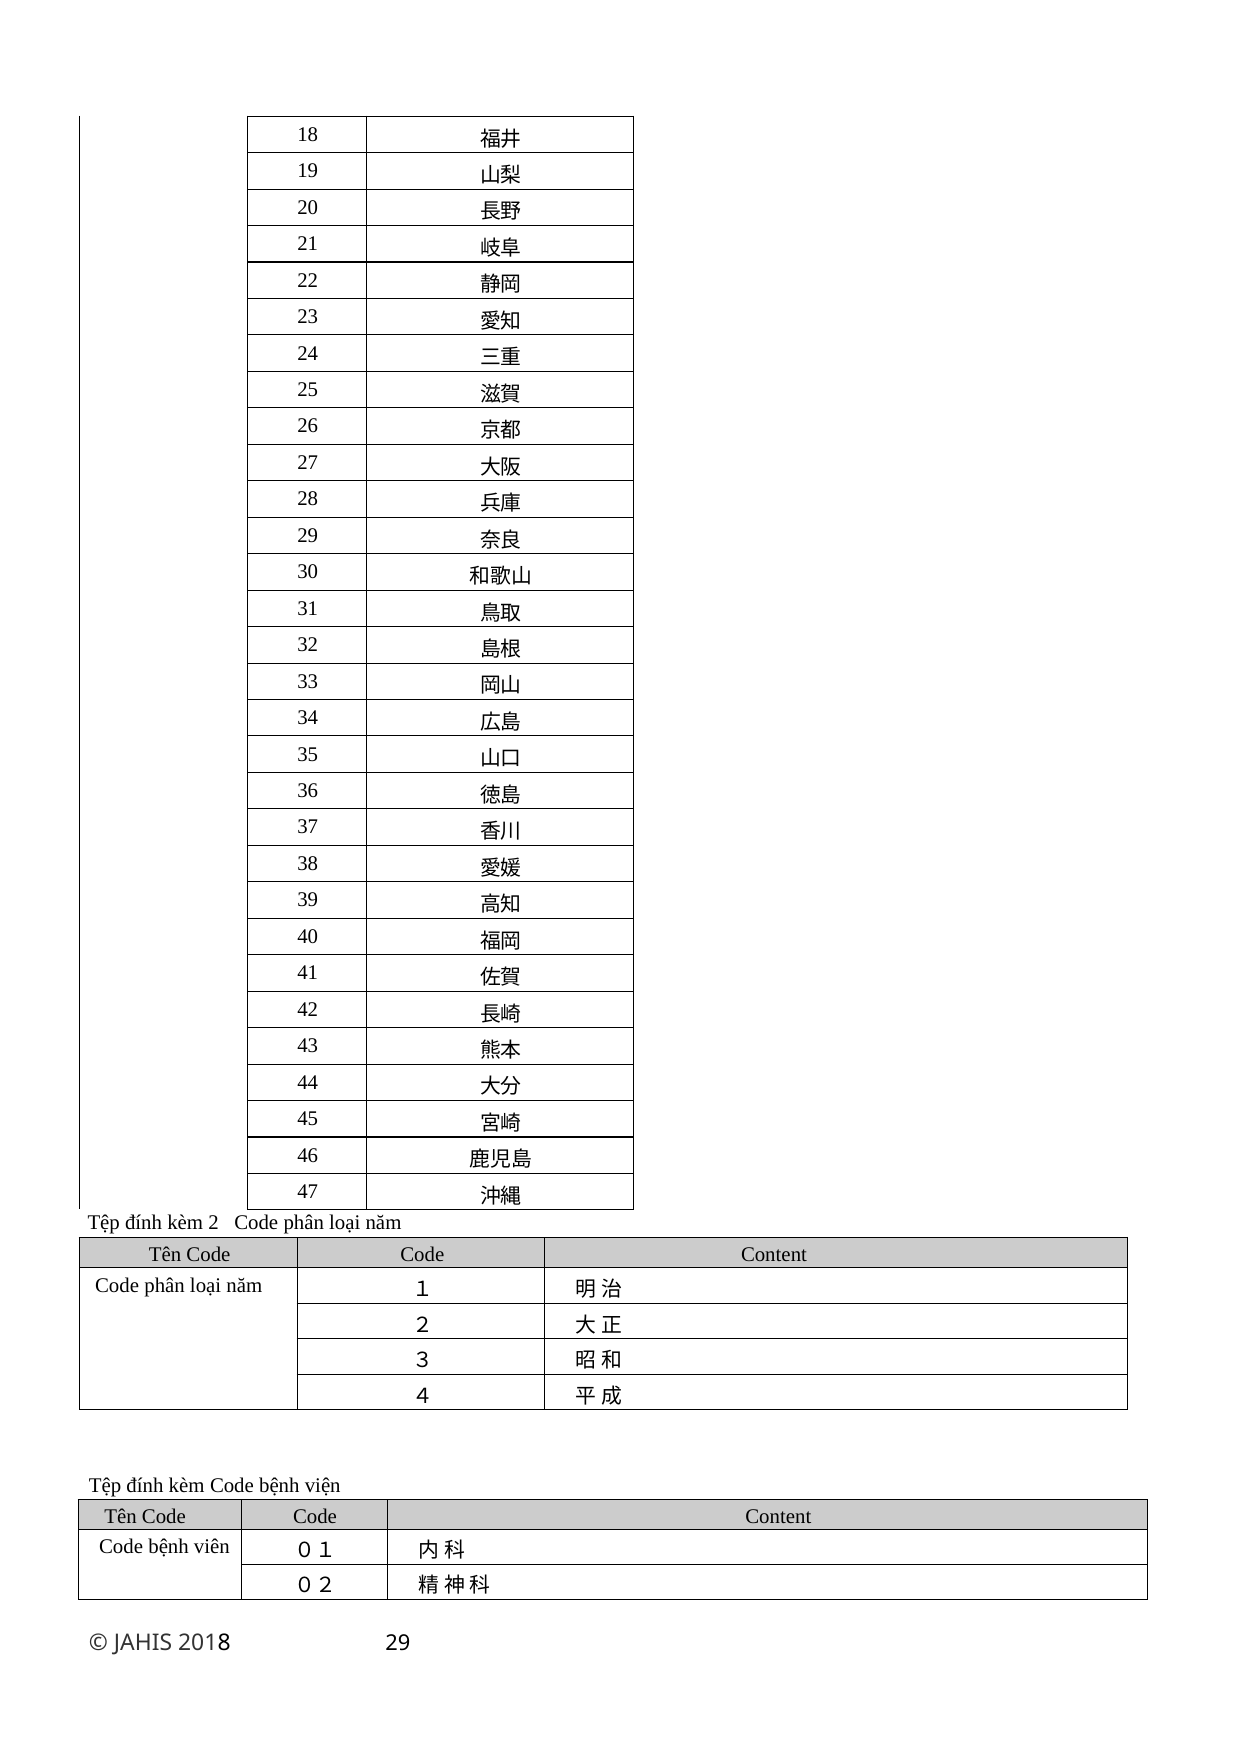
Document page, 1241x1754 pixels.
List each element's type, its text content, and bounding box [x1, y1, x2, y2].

table_cell 32 [248, 627, 366, 662]
table_cell 38 [248, 846, 366, 881]
table_cell ４ [298, 1375, 544, 1409]
table_cell 福岡 [367, 919, 633, 954]
table_cell 滋賀 [367, 372, 633, 407]
table_header Code [242, 1500, 387, 1529]
table_cell 31 [248, 591, 366, 626]
table_cell 長野 [367, 190, 633, 225]
table_cell [714, 1268, 1127, 1303]
table_cell 28 [248, 481, 366, 517]
table_cell 26 [248, 408, 366, 444]
table_cell 44 [248, 1065, 366, 1100]
table_cell 宮崎 [367, 1101, 633, 1136]
table_cell 沖縄 [367, 1174, 633, 1209]
table_cell 27 [248, 445, 366, 480]
table_cell 21 [248, 226, 366, 261]
table_header Code [298, 1238, 544, 1267]
table_cell 広島 [367, 700, 633, 735]
table_cell 29 [248, 518, 366, 553]
table_cell 高知 [367, 882, 633, 918]
table_cell 島根 [367, 627, 633, 662]
table_cell 39 [248, 882, 366, 918]
table_cell 静岡 [367, 263, 633, 298]
table_header Content [388, 1500, 1147, 1529]
table_cell 明 治 [545, 1268, 714, 1303]
table_cell 大阪 [367, 445, 633, 480]
table_cell 岡山 [367, 664, 633, 699]
table_cell [714, 1339, 1127, 1374]
table_cell 平 成 [545, 1375, 714, 1409]
table_cell 精 神 科 [388, 1565, 1147, 1599]
table_cell 三重 [367, 335, 633, 371]
table_cell 46 [248, 1138, 366, 1173]
table_cell 36 [248, 773, 366, 808]
table_cell 37 [248, 809, 366, 845]
table_cell 昭 和 [545, 1339, 714, 1374]
text Tệp đính kèm 2 Code phân loại năm [87, 1210, 1149, 1234]
table_cell 大 正 [545, 1304, 714, 1338]
table_cell 岐阜 [367, 226, 633, 261]
table_cell Code bệnh viên [79, 1530, 241, 1599]
table_cell 長崎 [367, 992, 633, 1027]
table_cell 42 [248, 992, 366, 1027]
table_cell ３ [298, 1339, 544, 1374]
table_cell １ [298, 1268, 544, 1303]
table_cell 鳥取 [367, 591, 633, 626]
table_cell 内 科 [388, 1530, 1147, 1564]
table_cell 18 [248, 117, 366, 152]
table_cell 40 [248, 919, 366, 954]
table_cell 香川 [367, 809, 633, 845]
text Tệp đính kèm Code bệnh viện [89, 1473, 1149, 1497]
table_cell 24 [248, 335, 366, 371]
table_cell 45 [248, 1101, 366, 1136]
table_cell 京都 [367, 408, 633, 444]
table_cell Code phân loại năm [80, 1268, 297, 1409]
table_cell 25 [248, 372, 366, 407]
table_cell ２ [298, 1304, 544, 1338]
table_cell 35 [248, 736, 366, 772]
table_cell 43 [248, 1028, 366, 1063]
table_cell 熊本 [367, 1028, 633, 1063]
table_cell 30 [248, 554, 366, 589]
table_cell 22 [248, 263, 366, 298]
table_cell ０２ [242, 1565, 387, 1599]
table_cell 19 [248, 153, 366, 188]
table_cell 山口 [367, 736, 633, 772]
table_cell 徳島 [367, 773, 633, 808]
table_cell 山梨 [367, 153, 633, 188]
table_cell 34 [248, 700, 366, 735]
table_cell 福井 [367, 117, 633, 152]
table_cell 41 [248, 955, 366, 991]
table_cell 奈良 [367, 518, 633, 553]
table_header Tên Code [79, 1500, 241, 1529]
table_cell 愛知 [367, 299, 633, 334]
table_cell 兵庫 [367, 481, 633, 517]
table_cell 47 [248, 1174, 366, 1209]
table_header [545, 1238, 714, 1267]
table_cell 20 [248, 190, 366, 225]
table_cell 佐賀 [367, 955, 633, 991]
table_cell [714, 1304, 1127, 1338]
table_header Tên Code [80, 1238, 297, 1267]
table_cell 愛媛 [367, 846, 633, 881]
table_cell ０１ [242, 1530, 387, 1564]
table_header Content [714, 1238, 1127, 1267]
table_cell 23 [248, 299, 366, 334]
table_cell 鹿児島 [367, 1138, 633, 1173]
table_cell 33 [248, 664, 366, 699]
table_cell 和歌山 [367, 554, 633, 589]
table_cell [714, 1375, 1127, 1409]
table_cell 大分 [367, 1065, 633, 1100]
